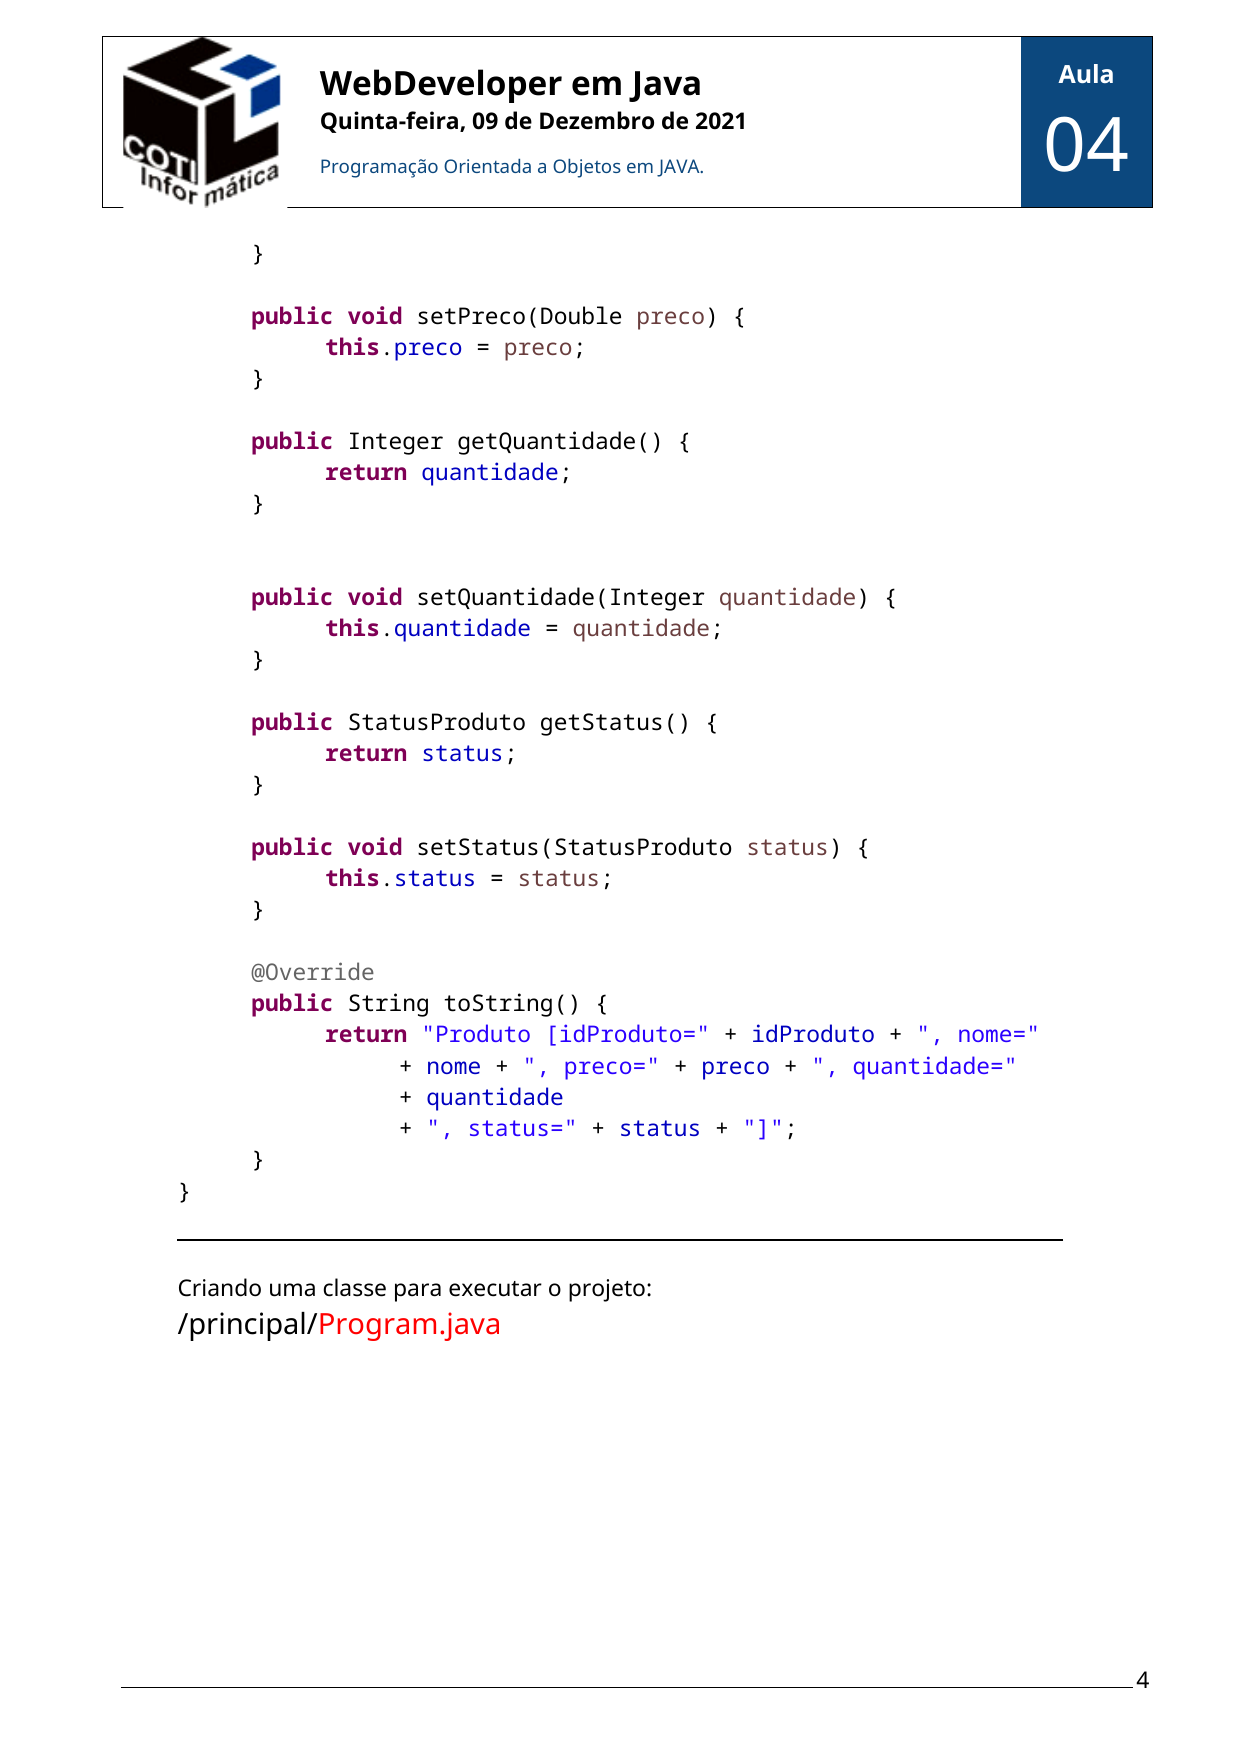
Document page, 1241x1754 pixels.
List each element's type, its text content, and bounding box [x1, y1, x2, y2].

text } [177, 487, 1063, 518]
text + ", status=" + status + "]"; [177, 1112, 1063, 1143]
text + nome + ", preco=" + preco + ", quantidade=" [325, 1049, 1063, 1081]
text Criando uma classe para executar o projeto: [177, 1272, 1063, 1303]
text + quantidade [325, 1081, 1063, 1112]
text } [177, 893, 1063, 924]
text public void setStatus(StatusProduto status) { [177, 831, 1063, 862]
text } [177, 237, 1063, 268]
text } [177, 1174, 1063, 1206]
text public StatusProduto getStatus() { [177, 706, 1063, 737]
text } [177, 768, 1063, 799]
text } [177, 643, 1063, 674]
text this.status = status; [177, 862, 1063, 893]
text } [177, 1143, 1063, 1174]
text this.quantidade = quantidade; [177, 612, 1063, 643]
text this.preco = preco; [177, 331, 1063, 362]
text public Integer getQuantidade() { [177, 424, 1063, 456]
text return quantidade; [177, 456, 1063, 487]
text } [177, 362, 1063, 393]
text public void setQuantidade(Integer quantidade) { [177, 581, 1063, 612]
text @Override [177, 956, 1063, 987]
text public void setPreco(Double preco) { [177, 299, 1063, 331]
text return "Produto [idProduto=" + idProduto + ", nome=" [177, 1018, 1063, 1049]
text public String toString() { [177, 987, 1063, 1018]
text return status; [177, 737, 1063, 768]
text /principal/Program.java [177, 1303, 1063, 1343]
